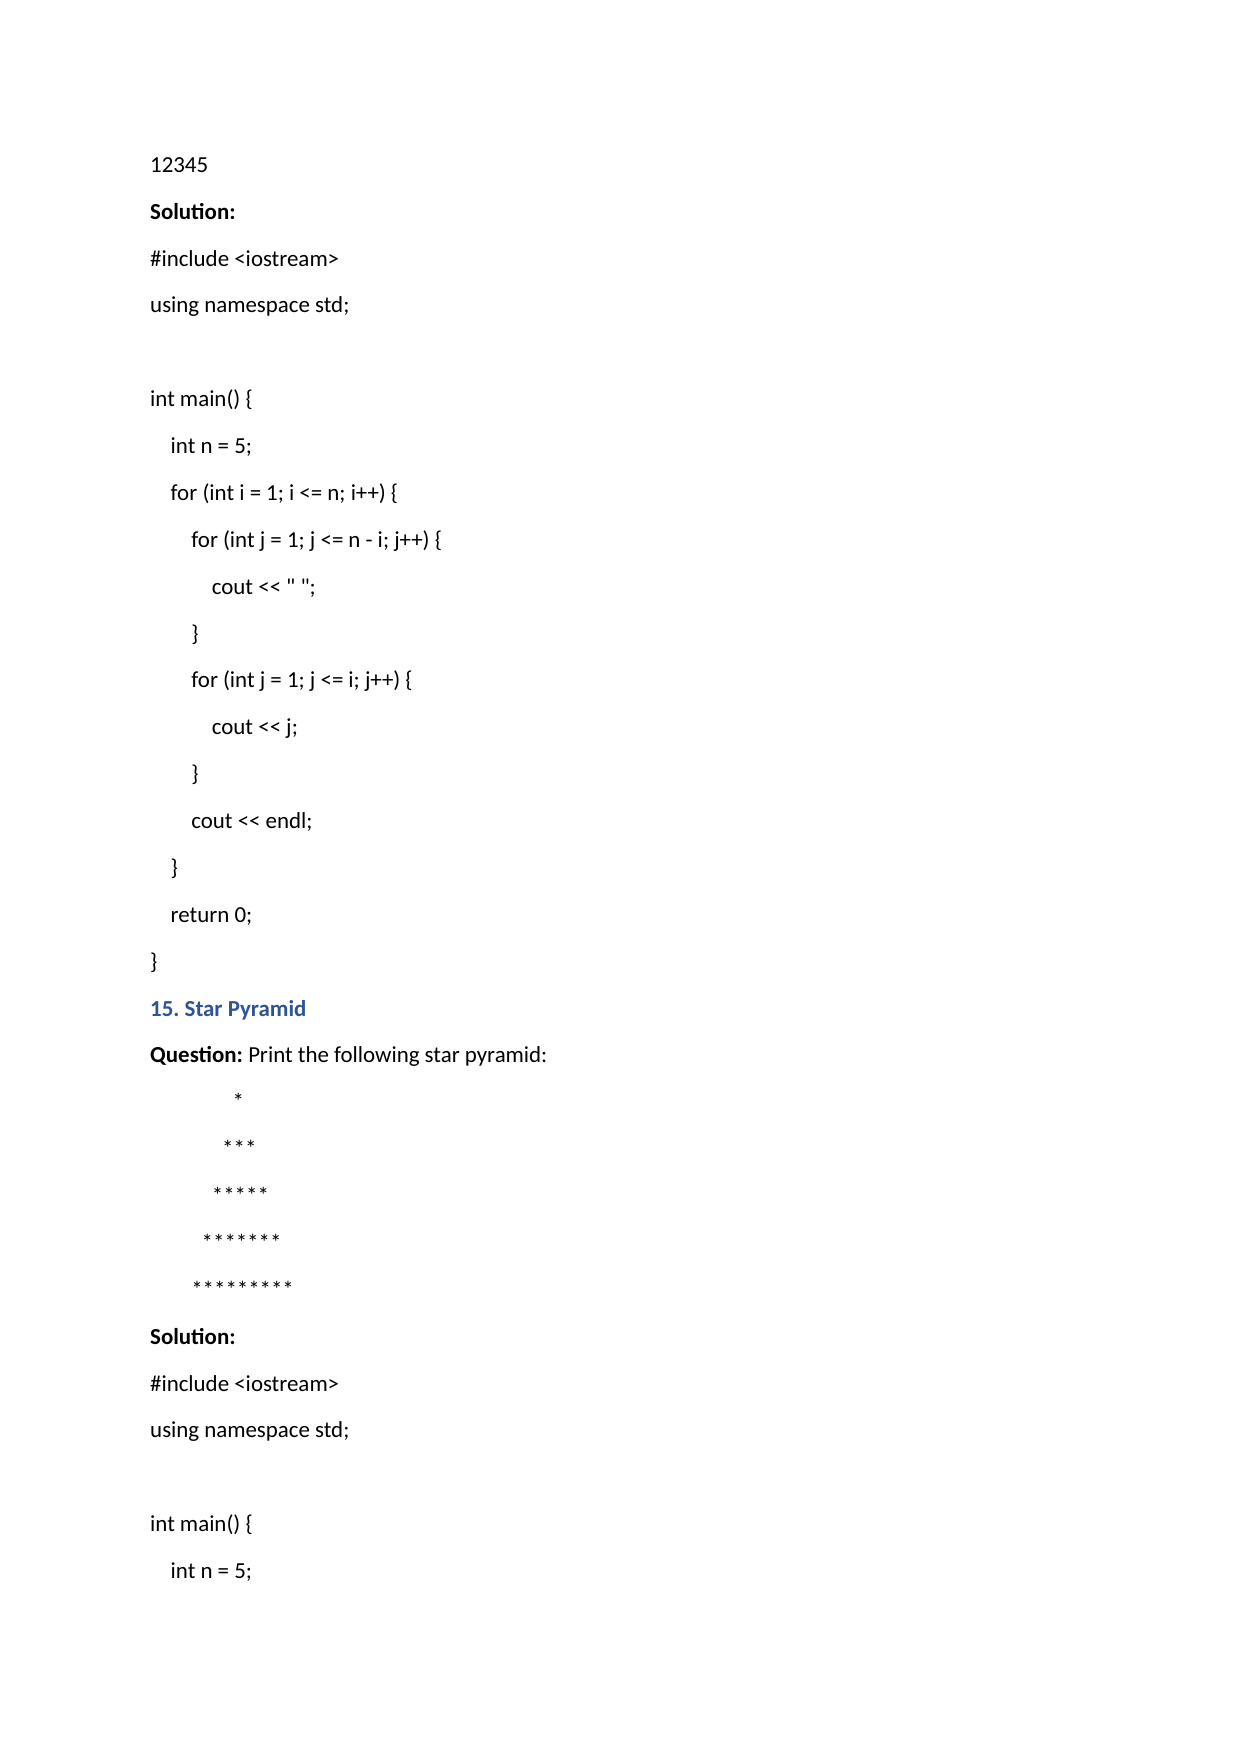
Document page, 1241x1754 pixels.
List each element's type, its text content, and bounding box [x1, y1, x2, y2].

text *** [150, 1134, 1090, 1162]
text } [150, 619, 1090, 647]
text } [150, 759, 1090, 787]
text int n = 5; [150, 1556, 1090, 1584]
text 15. Star Pyramid [150, 994, 1090, 1022]
text 12345 [150, 150, 1090, 178]
text return 0; [150, 900, 1090, 928]
text int main() { [150, 1509, 1090, 1537]
text for (int j = 1; j <= n - i; j++) { [150, 525, 1090, 553]
text cout << j; [150, 712, 1090, 741]
text Solution: [150, 197, 1090, 225]
text int main() { [150, 384, 1090, 412]
text ********* [150, 1275, 1090, 1303]
text ***** [150, 1181, 1090, 1209]
text cout << endl; [150, 806, 1090, 834]
text for (int i = 1; i <= n; i++) { [150, 478, 1090, 506]
text #include <iostream> [150, 1369, 1090, 1397]
text } [150, 947, 1090, 975]
text using namespace std; [150, 291, 1090, 319]
text int n = 5; [150, 431, 1090, 459]
text Solution: [150, 1322, 1090, 1350]
text * [150, 1087, 1090, 1116]
text using namespace std; [150, 1416, 1090, 1444]
text #include <iostream> [150, 244, 1090, 272]
text } [150, 853, 1090, 881]
text Question: Print the following star pyramid: [150, 1041, 1090, 1069]
text for (int j = 1; j <= i; j++) { [150, 666, 1090, 694]
text cout << " "; [150, 572, 1090, 600]
text ******* [150, 1228, 1090, 1256]
